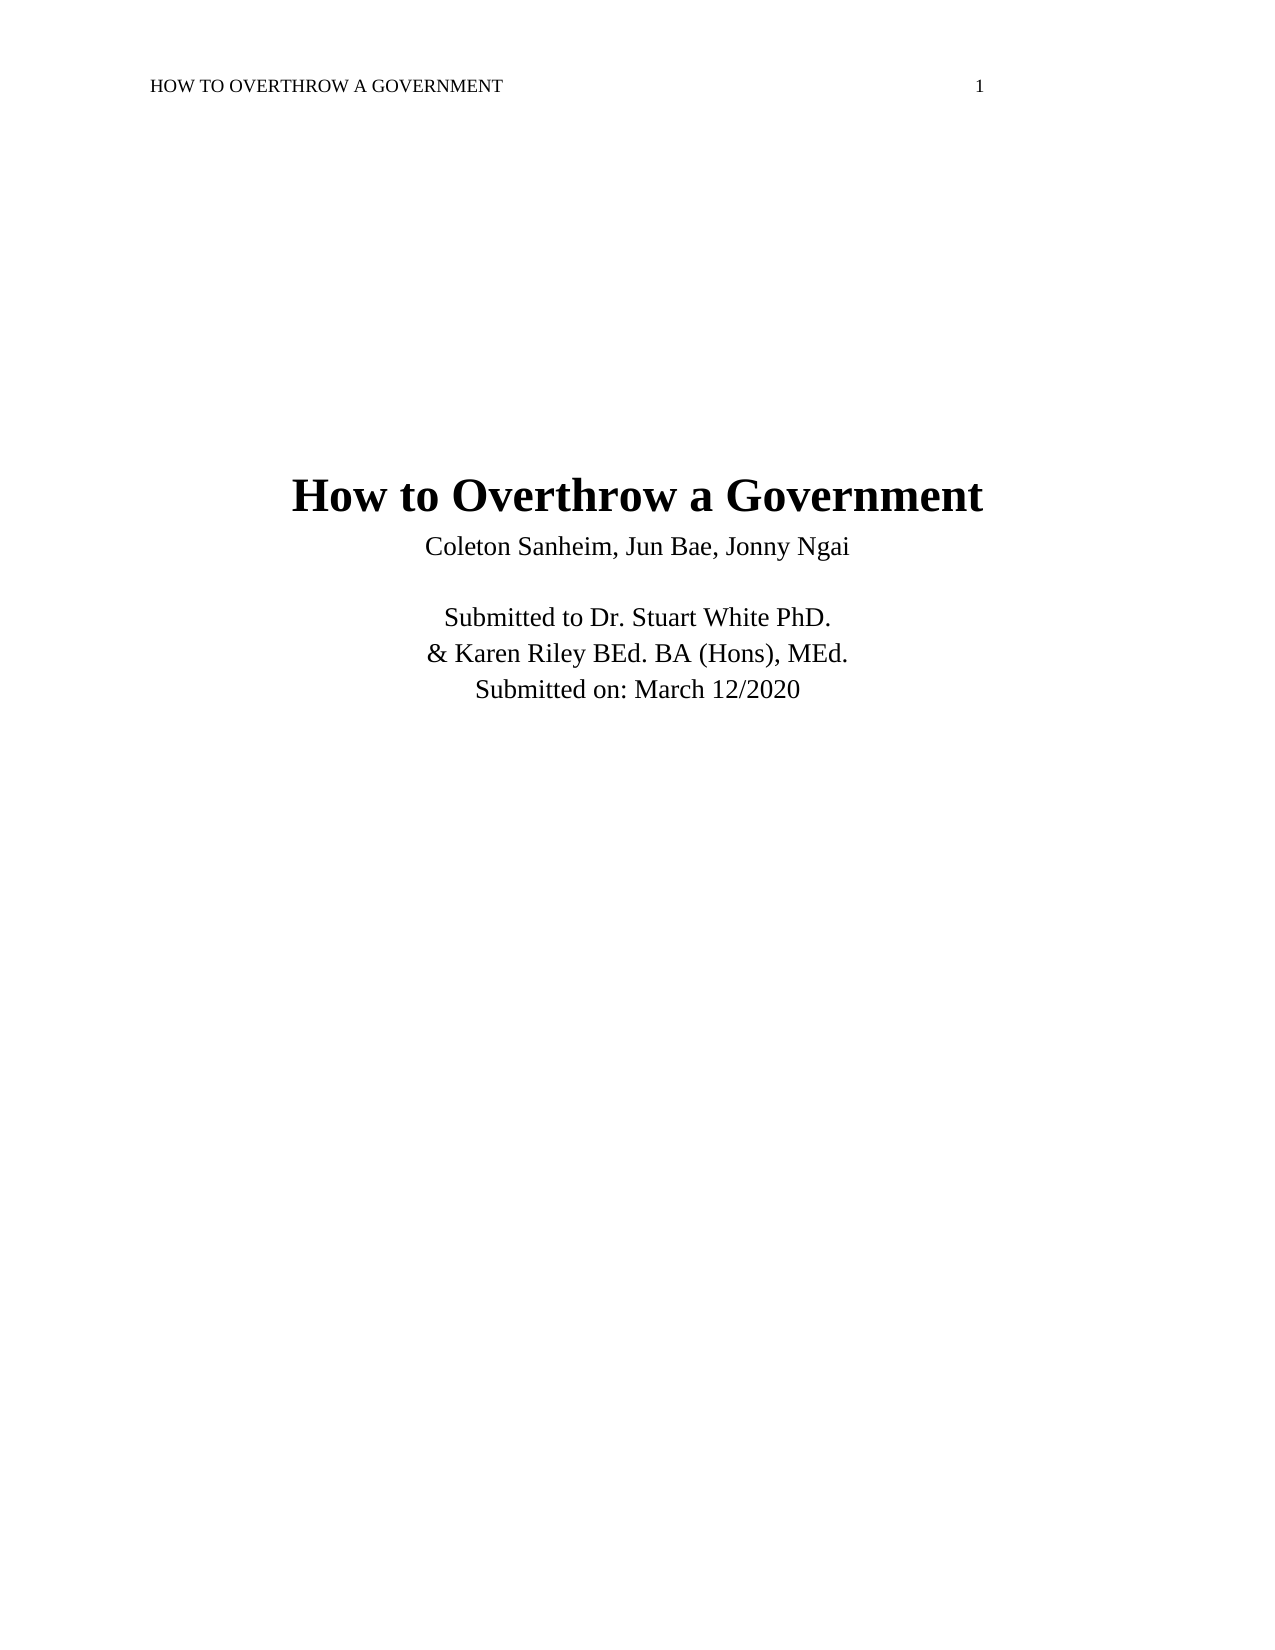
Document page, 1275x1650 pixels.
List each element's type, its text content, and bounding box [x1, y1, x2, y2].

text & Karen Riley BEd. BA (Hons), MEd. [150, 637, 1125, 668]
text Coleton Sanheim, Jun Bae, Jonny Ngai [150, 530, 1125, 561]
text Submitted to Dr. Stuart White PhD. [150, 601, 1125, 633]
text Submitted on: March 12/2020 [150, 673, 1125, 704]
text How to Overthrow a Government [150, 467, 1125, 522]
